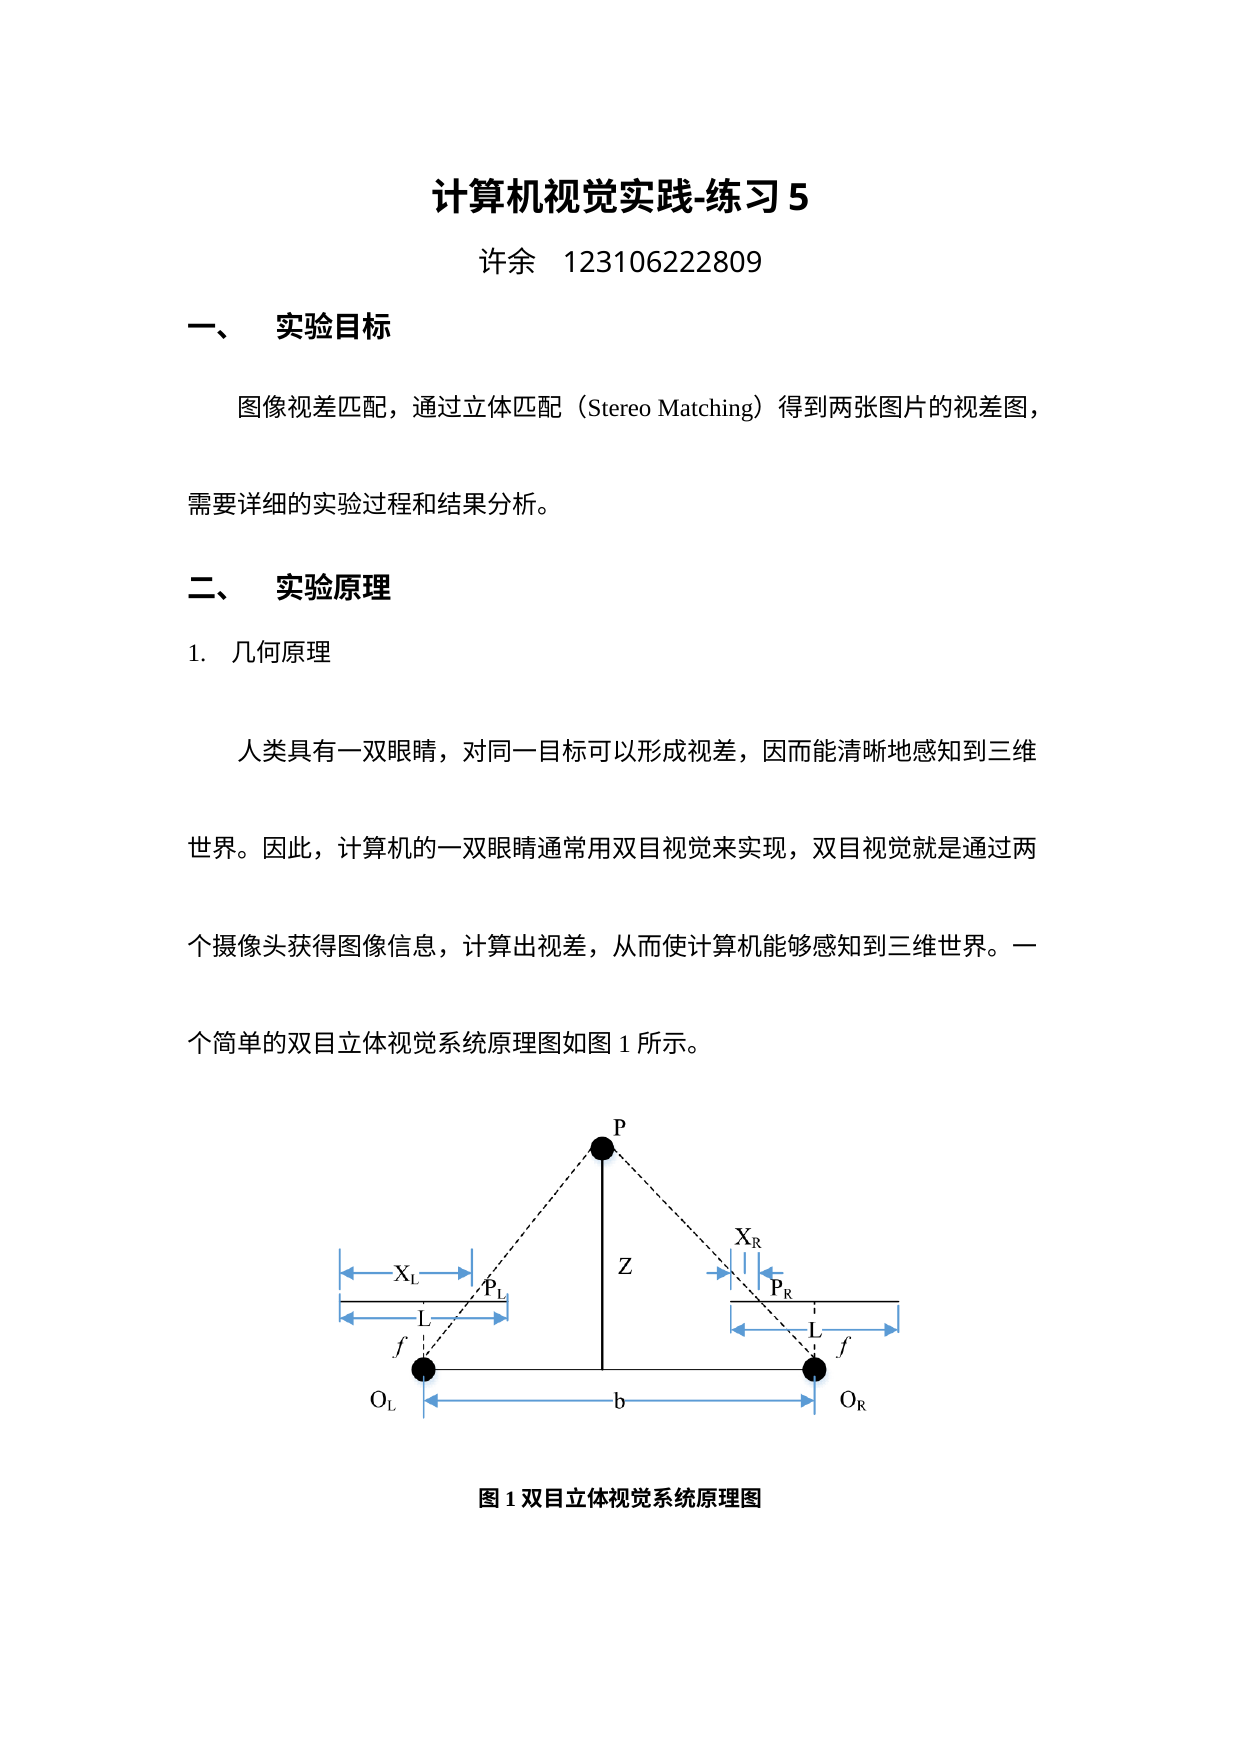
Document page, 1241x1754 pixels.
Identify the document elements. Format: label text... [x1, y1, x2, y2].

text 图1 双目立体视觉系统原理图 [187, 1481, 1053, 1513]
text 图像视差匹配，通过立体匹配（Stereo Matching）得到两张图片的视差图，需要详细的实验过程和结果分析。 [187, 373, 1053, 535]
picture [323, 1092, 917, 1449]
text 计算机视觉实践-练习5 [187, 162, 1053, 227]
list 几何原理 [187, 618, 1053, 683]
text 许余 123106222809 [187, 227, 1053, 292]
text 人类具有一双眼睛，对同一目标可以形成视差，因而能清晰地感知到三维世界。因此，计算机的一双眼睛通常用双目视觉来实现，双目视觉就是通过两个摄像头获得图像信息，计算出视差，从而使计算机能够感知到三维世界。一个简单的双目立体视觉系统原理图如图 1 所示。 [187, 717, 1053, 1074]
list 实验目标 [187, 292, 1053, 357]
list 实验原理 [187, 553, 1053, 618]
